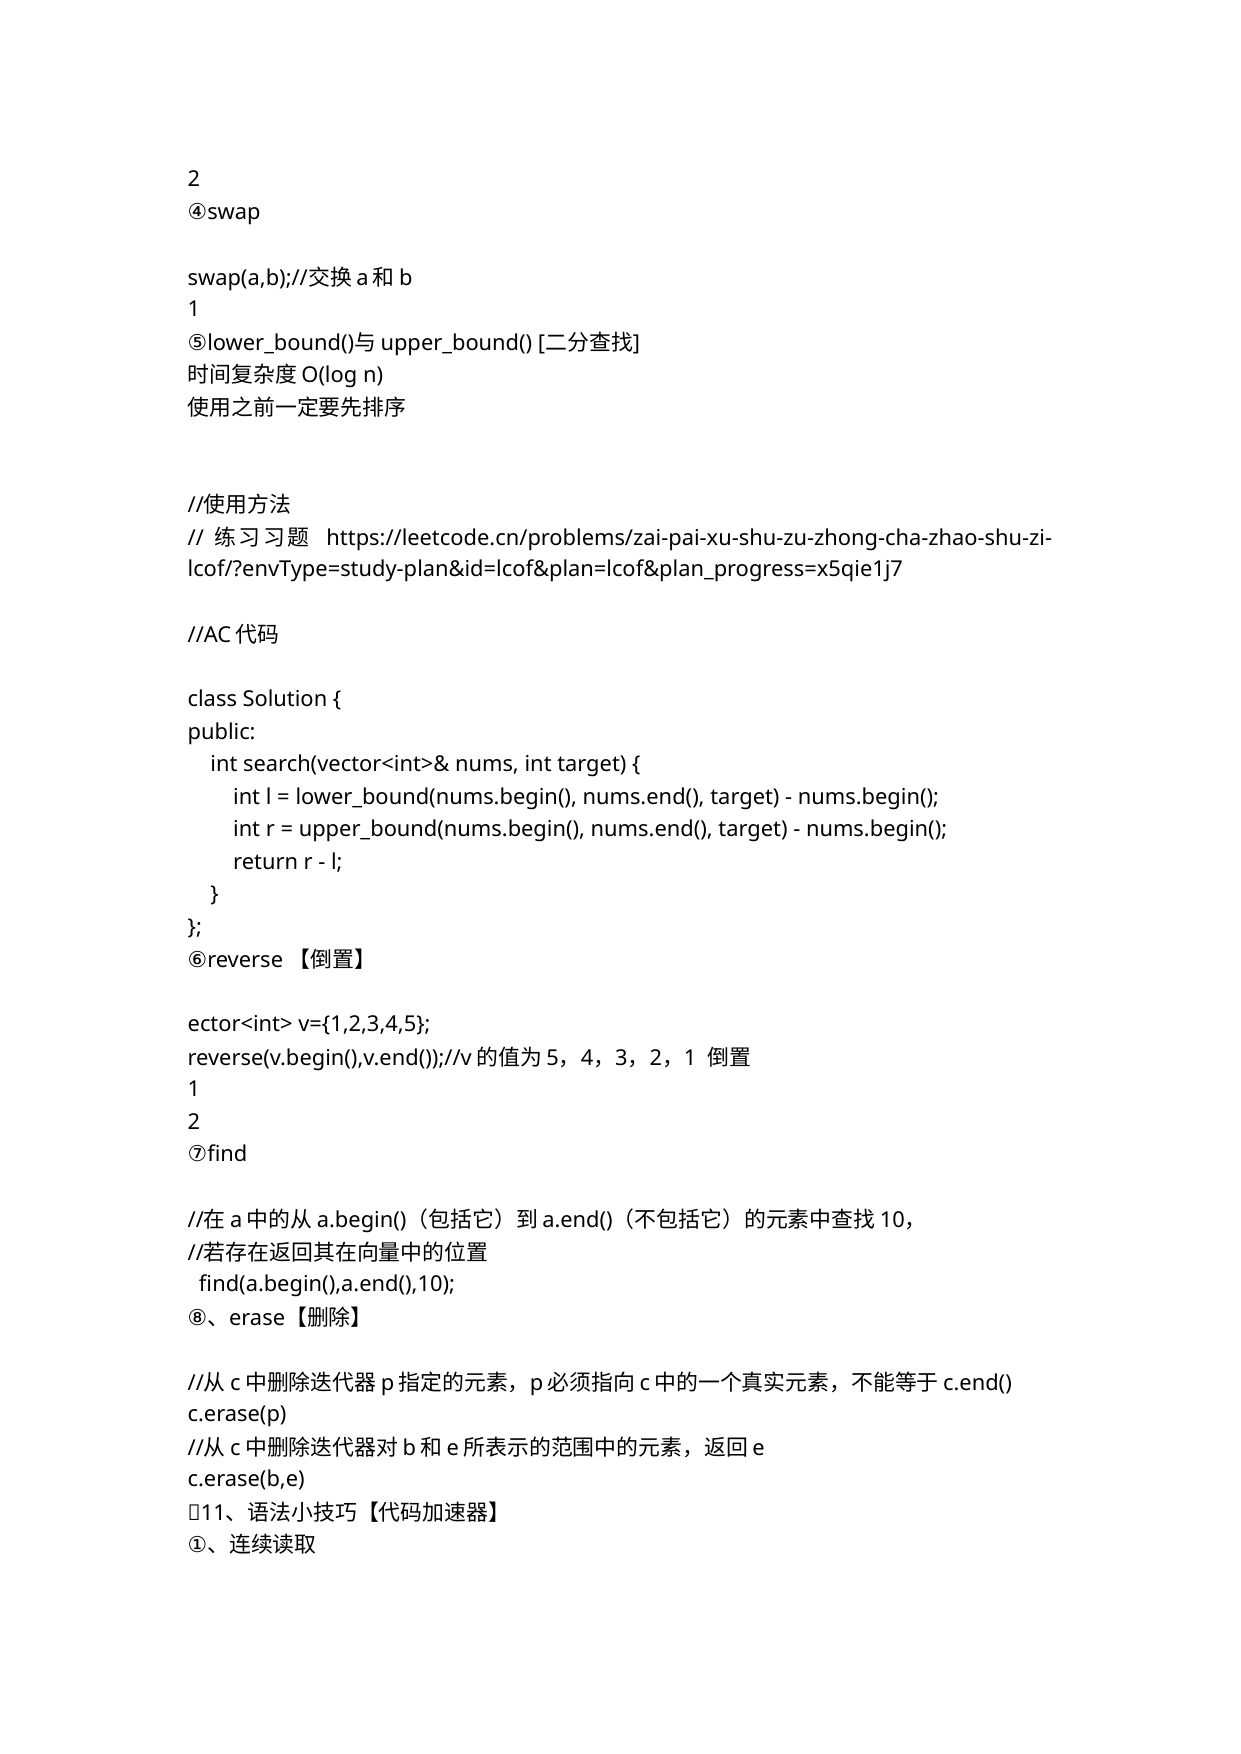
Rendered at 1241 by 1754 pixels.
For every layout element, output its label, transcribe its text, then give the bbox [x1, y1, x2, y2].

text int search(vector<int>& nums, int target) { [187, 747, 1053, 779]
text ector<int> v={1,2,3,4,5}; [187, 1007, 1053, 1039]
text ✨11、语法小技巧【代码加速器】 [187, 1494, 1053, 1527]
text //从c中删除迭代器p指定的元素，p必须指向c中的一个真实元素，不能等于c.end() [187, 1364, 1053, 1397]
text int r = upper_bound(nums.begin(), nums.end(), target) - nums.begin(); [187, 812, 1053, 844]
text //在a中的从a.begin()（包括它）到a.end()（不包括它）的元素中查找10， [187, 1202, 1053, 1234]
text swap(a,b);//交换a和b [187, 259, 1053, 292]
text 2 [187, 1104, 1053, 1137]
text reverse(v.begin(),v.end());//v的值为5，4，3，2，1 倒置 [187, 1039, 1053, 1072]
text 1 [187, 1072, 1053, 1104]
text return r - l; [187, 844, 1053, 877]
text //若存在返回其在向量中的位置 [187, 1234, 1053, 1267]
text //从c中删除迭代器对b和e所表示的范围中的元素，返回e [187, 1429, 1053, 1462]
text 1 [187, 292, 1053, 324]
text ⑤lower_bound()与upper_bound() [二分查找] [187, 324, 1053, 357]
text find(a.begin(),a.end(),10); [187, 1267, 1053, 1299]
text ⑦find [187, 1137, 1053, 1169]
text 时间复杂度O(log n) [187, 357, 1053, 389]
text ⑧、erase【删除】 [187, 1299, 1053, 1332]
text c.erase(b,e) [187, 1462, 1053, 1494]
text int l = lower_bound(nums.begin(), nums.end(), target) - nums.begin(); [187, 779, 1053, 812]
text ⑥reverse 【倒置】 [187, 942, 1053, 974]
text c.erase(p) [187, 1397, 1053, 1429]
text } [187, 877, 1053, 909]
text 使用之前一定要先排序 [187, 389, 1053, 422]
text //使用方法 [187, 487, 1053, 519]
text //AC代码 [187, 617, 1053, 649]
text }; [187, 909, 1053, 942]
text ④swap [187, 194, 1053, 227]
text 2 [187, 162, 1053, 194]
text // 练习习题 https://leetcode.cn/problems/zai-pai-xu-shu-zu-zhong-cha-zhao-shu-zi-lcof/?envType=study-plan&id=lcof&plan=lcof&plan_progress=x5qie1j7 [187, 519, 1053, 584]
text ①、连续读取 [187, 1527, 1053, 1559]
text public: [187, 714, 1053, 747]
text class Solution { [187, 682, 1053, 714]
